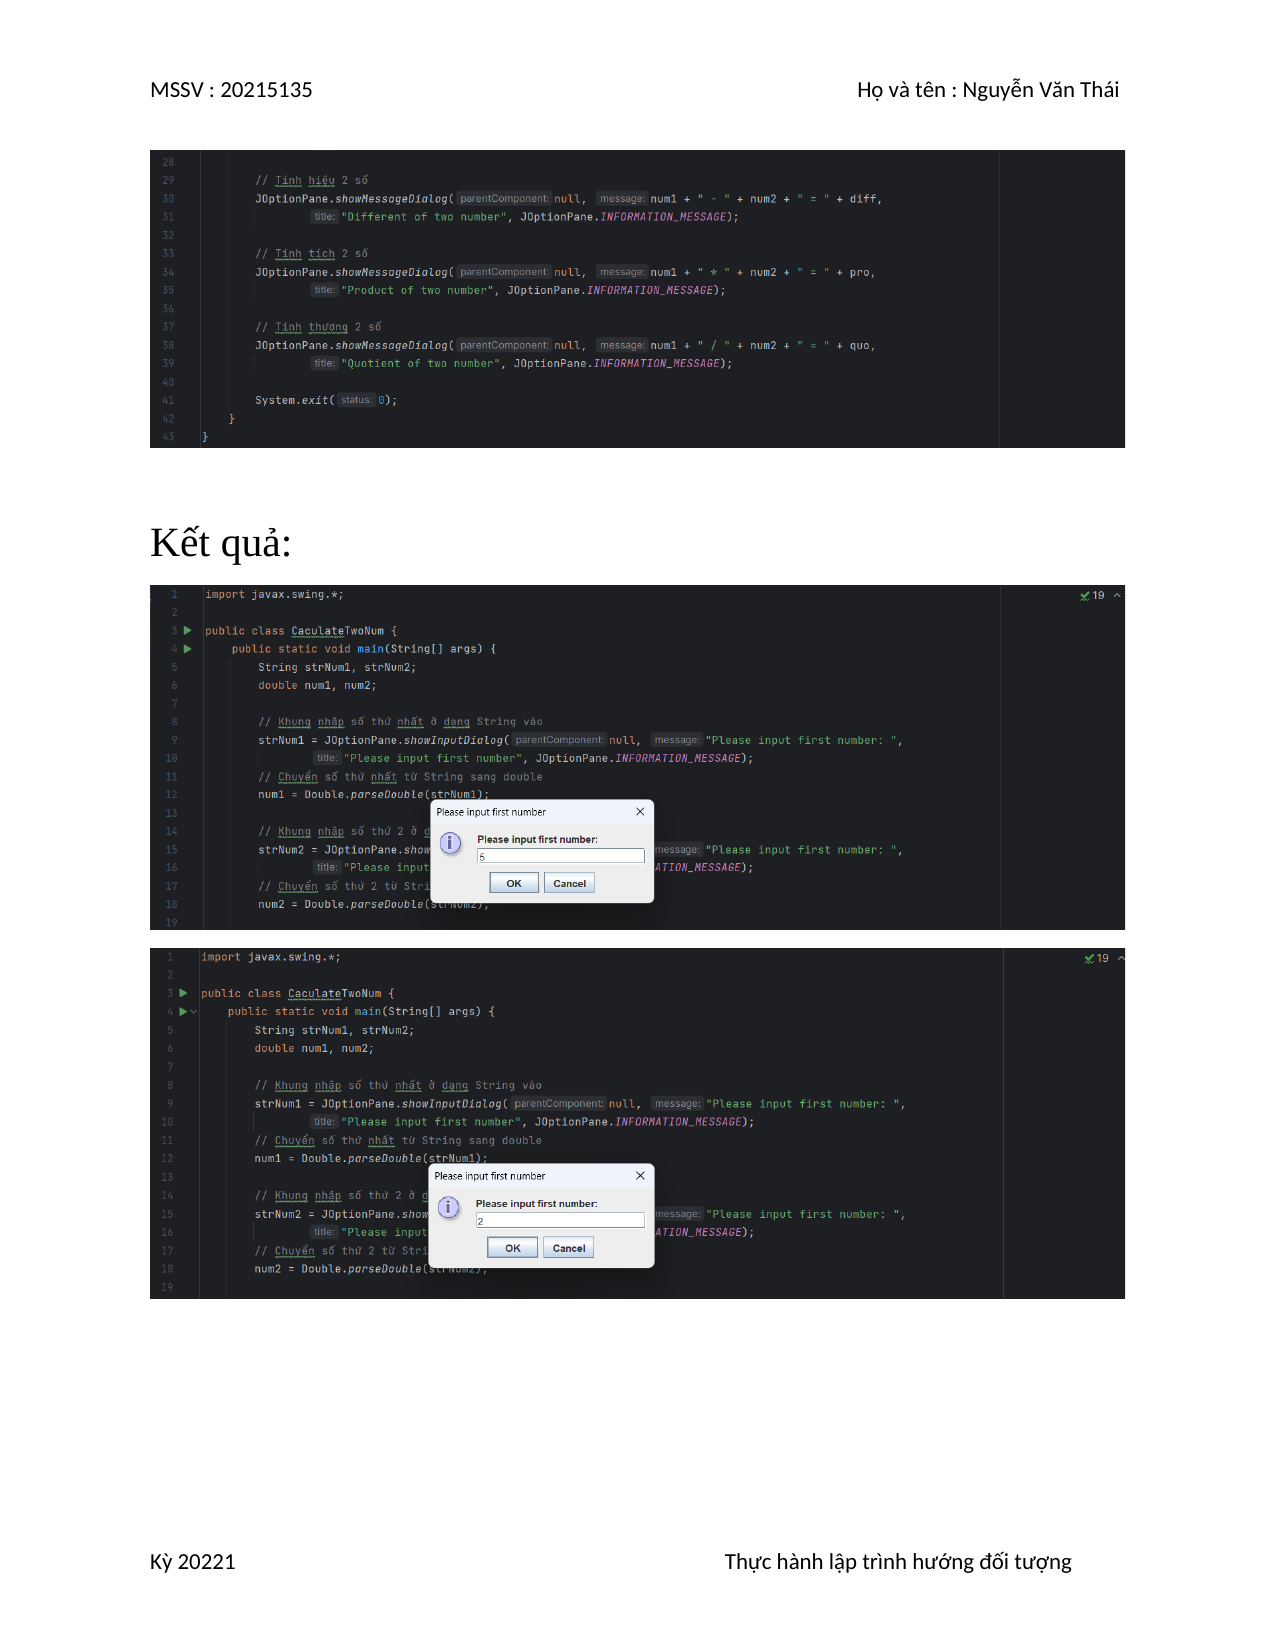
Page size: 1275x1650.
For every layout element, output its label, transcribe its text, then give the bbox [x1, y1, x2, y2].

text Kết quả: [150, 517, 1125, 565]
picture [150, 150, 1125, 448]
picture [150, 585, 1125, 930]
picture [150, 948, 1125, 1299]
